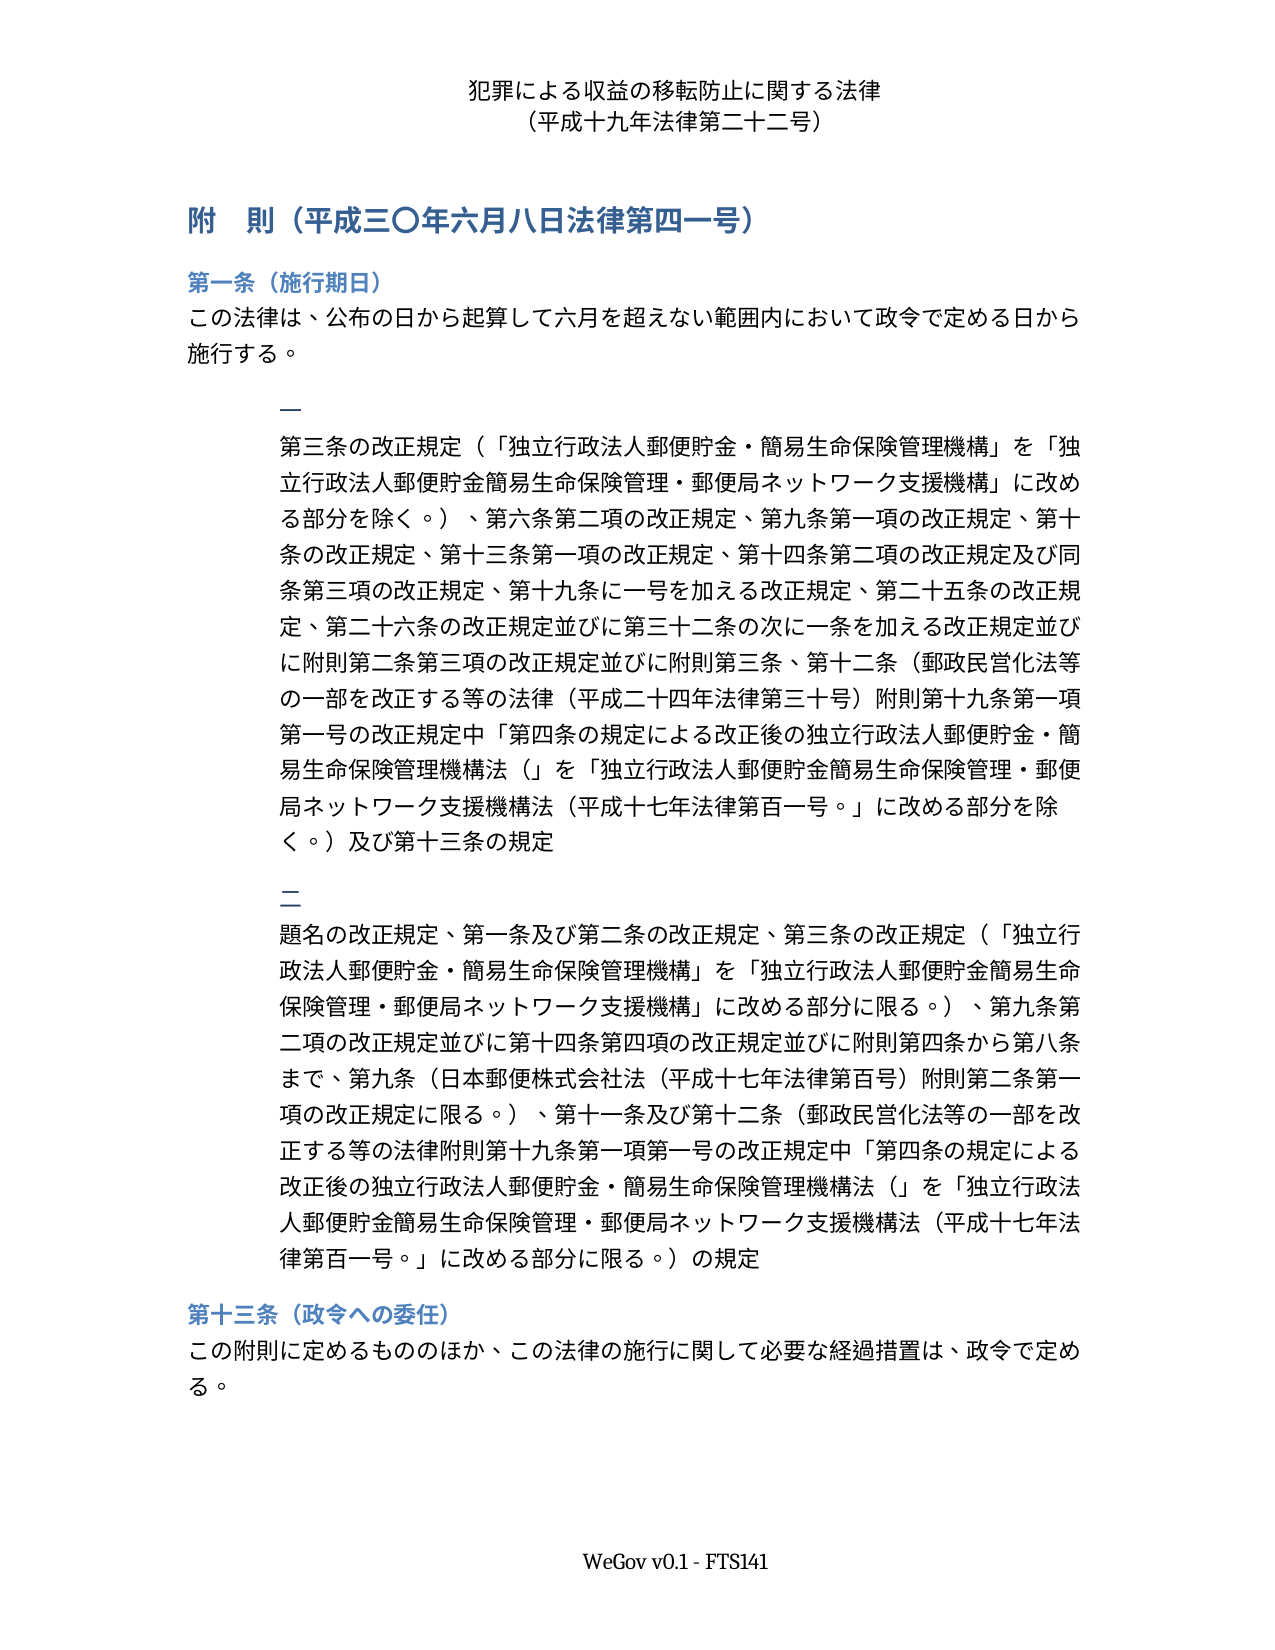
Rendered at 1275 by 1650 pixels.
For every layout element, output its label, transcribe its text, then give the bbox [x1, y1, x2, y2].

subtitle 一 [279, 395, 1087, 426]
text 題名の改正規定、第一条及び第二条の改正規定、第三条の改正規定（「独立行政法人郵便貯金・簡易生命保険管理機構」を「独立行政法人郵便貯金簡易生命保険管理・郵便局ネットワーク支援機構」に改める部分に限る。）、第九条第二項の改正規定並びに第十四条第四項の改正規定並びに附則第四条から第八条まで、第九条（日本郵便株式会社法（平成十七年法律第百号）附則第二条第一項の改正規定に限る。）、第十一条及び第十二条（郵政民営化法等の一部を改正する等の法律附則第十九条第一項第一号の改正規定中「第四条の規定による改正後の独立行政法人郵便貯金・簡易生命保険管理機構法（」を「独立行政法人郵便貯金簡易生命保険管理・郵便局ネットワーク支援機構法（平成十七年法律第百一号。」に改める部分に限る。）の規定 [279, 919, 1087, 1274]
text この法律は、公布の日から起算して六月を超えない範囲内において政令で定める日から施行する。 [187, 302, 1087, 369]
text この附則に定めるもののほか、この法律の施行に関して必要な経過措置は、政令で定める。 [187, 1335, 1087, 1402]
subtitle 第一条（施行期日） [187, 266, 1087, 298]
subtitle 附 則（平成三〇年六月八日法律第四一号） [187, 200, 1087, 240]
text 第三条の改正規定（「独立行政法人郵便貯金・簡易生命保険管理機構」を「独立行政法人郵便貯金簡易生命保険管理・郵便局ネットワーク支援機構」に改める部分を除く。）、第六条第二項の改正規定、第九条第一項の改正規定、第十条の改正規定、第十三条第一項の改正規定、第十四条第二項の改正規定及び同条第三項の改正規定、第十九条に一号を加える改正規定、第二十五条の改正規定、第二十六条の改正規定並びに第三十二条の次に一条を加える改正規定並びに附則第二条第三項の改正規定並びに附則第三条、第十二条（郵政民営化法等の一部を改正する等の法律（平成二十四年法律第三十号）附則第十九条第一項第一号の改正規定中「第四条の規定による改正後の独立行政法人郵便貯金・簡易生命保険管理機構法（」を「独立行政法人郵便貯金簡易生命保険管理・郵便局ネットワーク支援機構法（平成十七年法律第百一号。」に改める部分を除く。）及び第十三条の規定 [279, 431, 1087, 858]
subtitle 二 [279, 883, 1087, 914]
subtitle 第十三条（政令への委任） [187, 1299, 1087, 1331]
